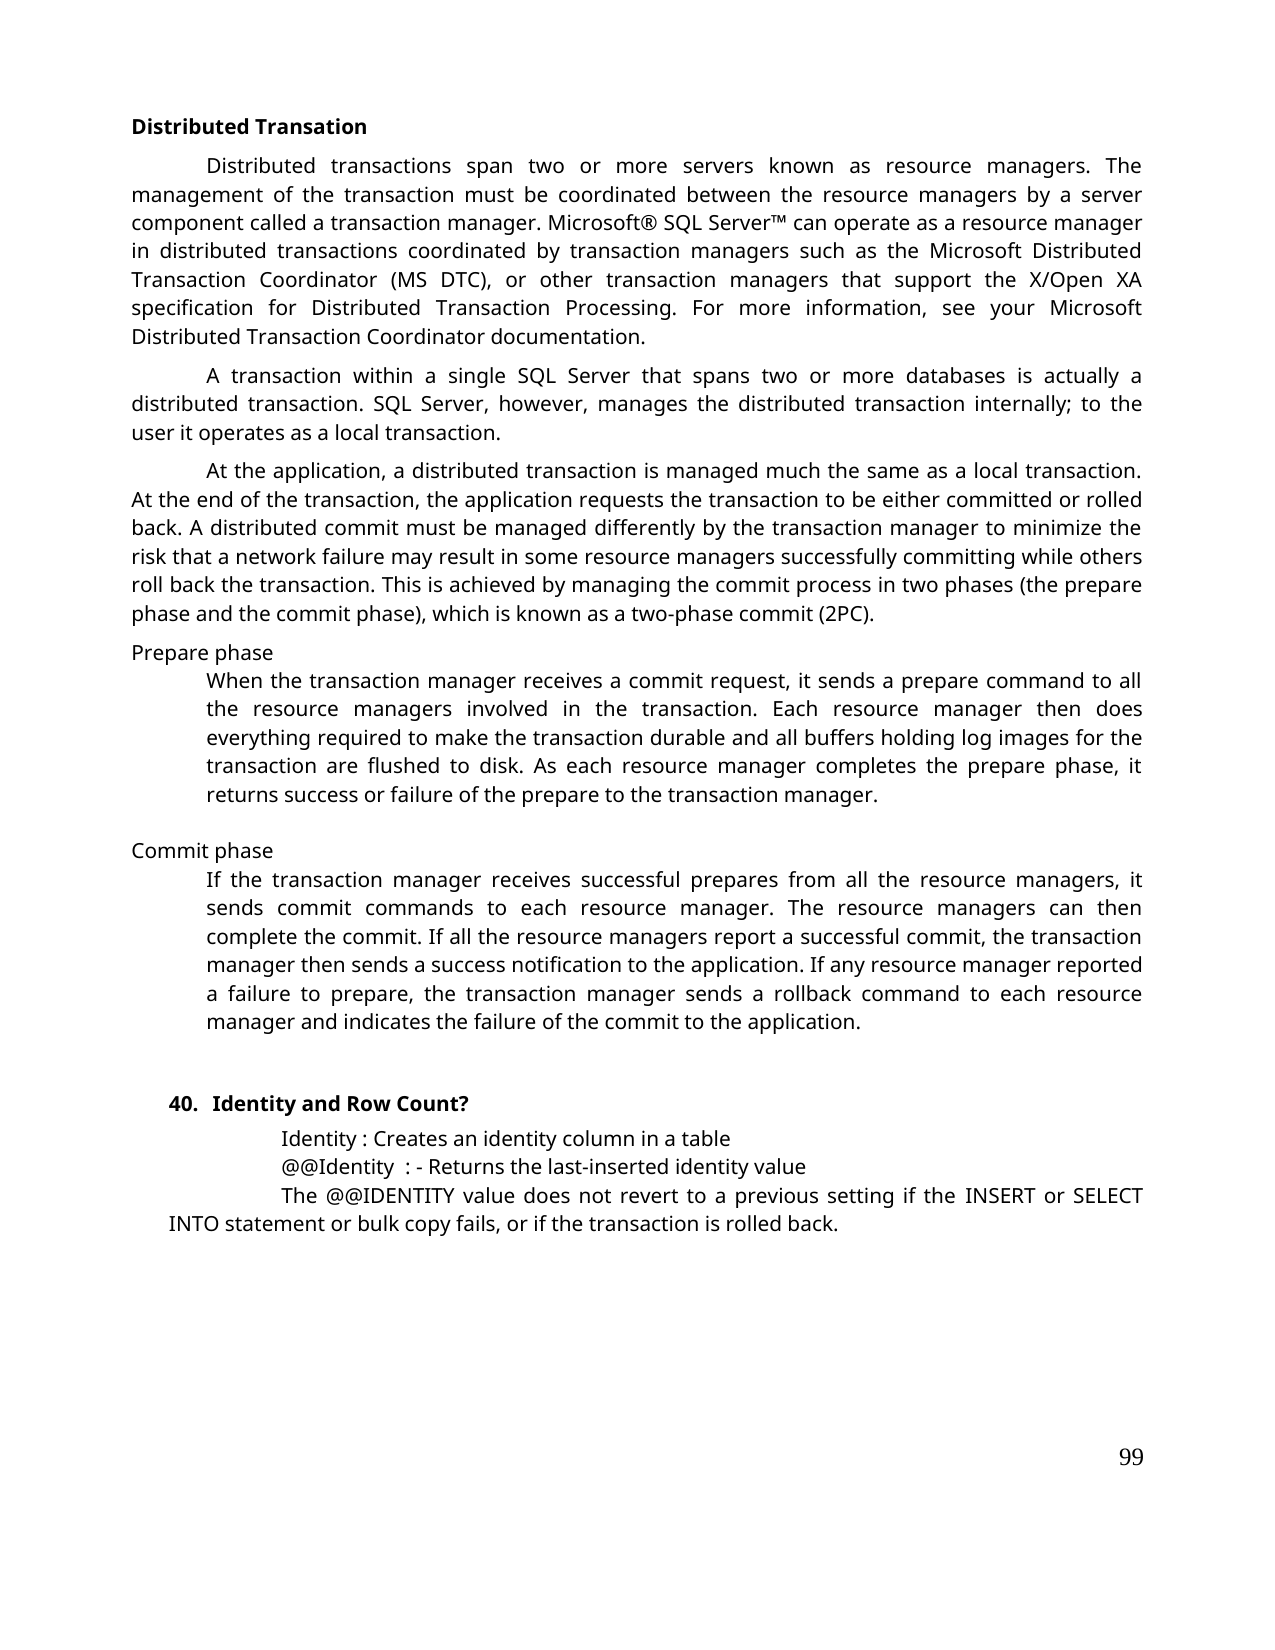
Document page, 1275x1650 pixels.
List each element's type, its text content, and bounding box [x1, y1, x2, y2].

text When the transaction manager receives a commit request, it sends a prepare command to all the resource managers involved in the transaction. Each resource manager then does everything required to make the transaction durable and all buffers holding log images for the transaction are flushed to disk. As each resource manager completes the prepare phase, it returns success or failure of the prepare to the transaction manager. [206, 666, 1144, 808]
text At the application, a distributed transaction is managed much the same as a local transaction. At the end of the transaction, the application requests the transaction to be either committed or rolled back. A distributed commit must be managed differently by the transaction manager to minimize the risk that a network failure may result in some resource managers successfully committing while others roll back the transaction. This is achieved by managing the commit process in two phases (the prepare phase and the commit phase), which is known as a two-phase commit (2PC). [131, 457, 1144, 627]
text Prepare phase [131, 638, 1144, 666]
text @@Identity : - Returns the last-inserted identity value [169, 1152, 1144, 1181]
subtitle Identity and Row Count? [169, 1089, 1144, 1118]
text Distributed transactions span two or more servers known as resource managers. The management of the transaction must be coordinated between the resource managers by a server component called a transaction manager. Microsoft® SQL Server™ can operate as a resource manager in distributed transactions coordinated by transaction managers such as the Microsoft Distributed Transaction Coordinator (MS DTC), or other transaction managers that support the X/Open XA specification for Distributed Transaction Processing. For more information, see your Microsoft Distributed Transaction Coordinator documentation. [131, 151, 1144, 350]
text The @@IDENTITY value does not revert to a previous setting if the INSERT or SELECT INTO statement or bulk copy fails, or if the transaction is rolled back. [169, 1181, 1144, 1238]
text A transaction within a single SQL Server that spans two or more databases is actually a distributed transaction. SQL Server, however, manages the distributed transaction internally; to the user it operates as a local transaction. [131, 361, 1144, 446]
text If the transaction manager receives successful prepares from all the resource managers, it sends commit commands to each resource manager. The resource managers can then complete the commit. If all the resource managers report a successful commit, the transaction manager then sends a success notification to the application. If any resource manager reported a failure to prepare, the transaction manager sends a rollback command to each resource manager and indicates the failure of the commit to the application. [206, 865, 1144, 1036]
text Distributed Transation [131, 112, 1144, 141]
text Commit phase [131, 837, 1144, 865]
text Identity : Creates an identity column in a table [169, 1124, 1144, 1152]
